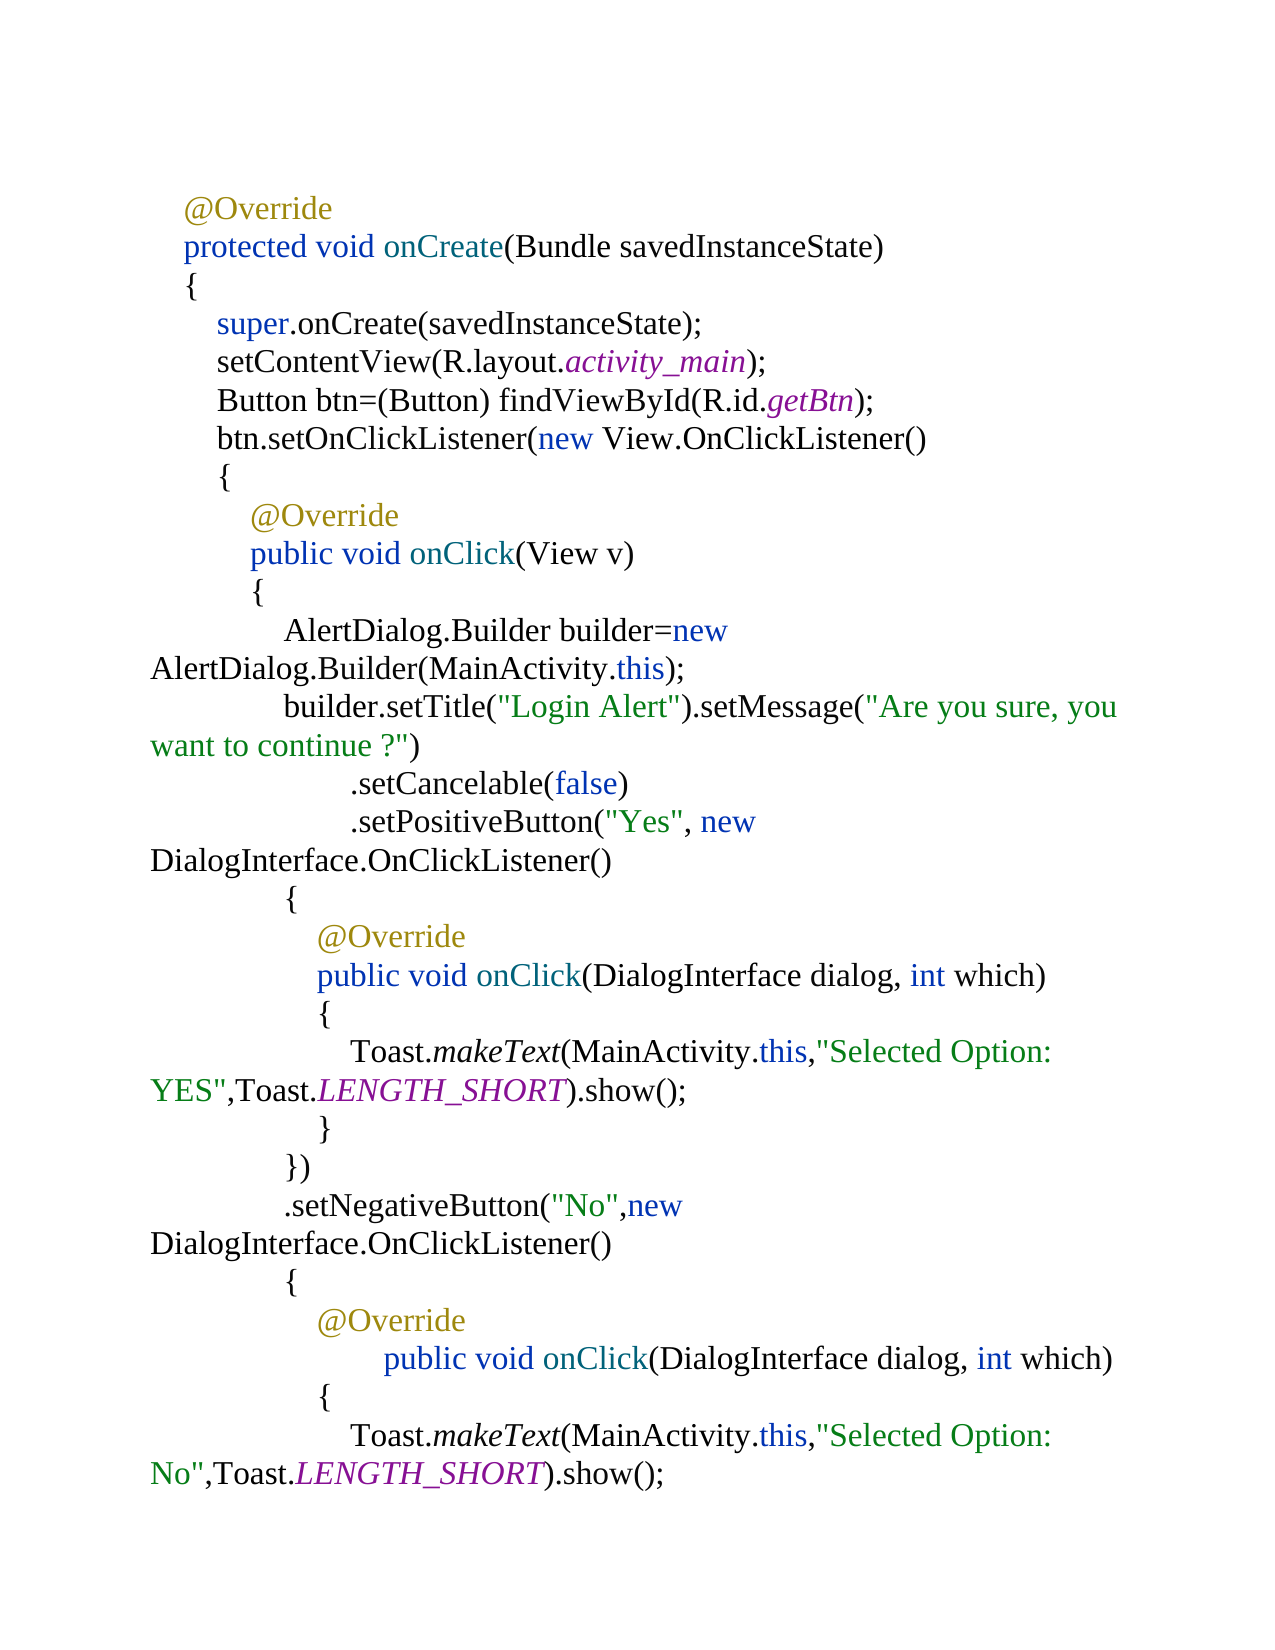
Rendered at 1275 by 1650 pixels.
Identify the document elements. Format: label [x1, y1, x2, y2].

text [150, 150, 1125, 1492]
